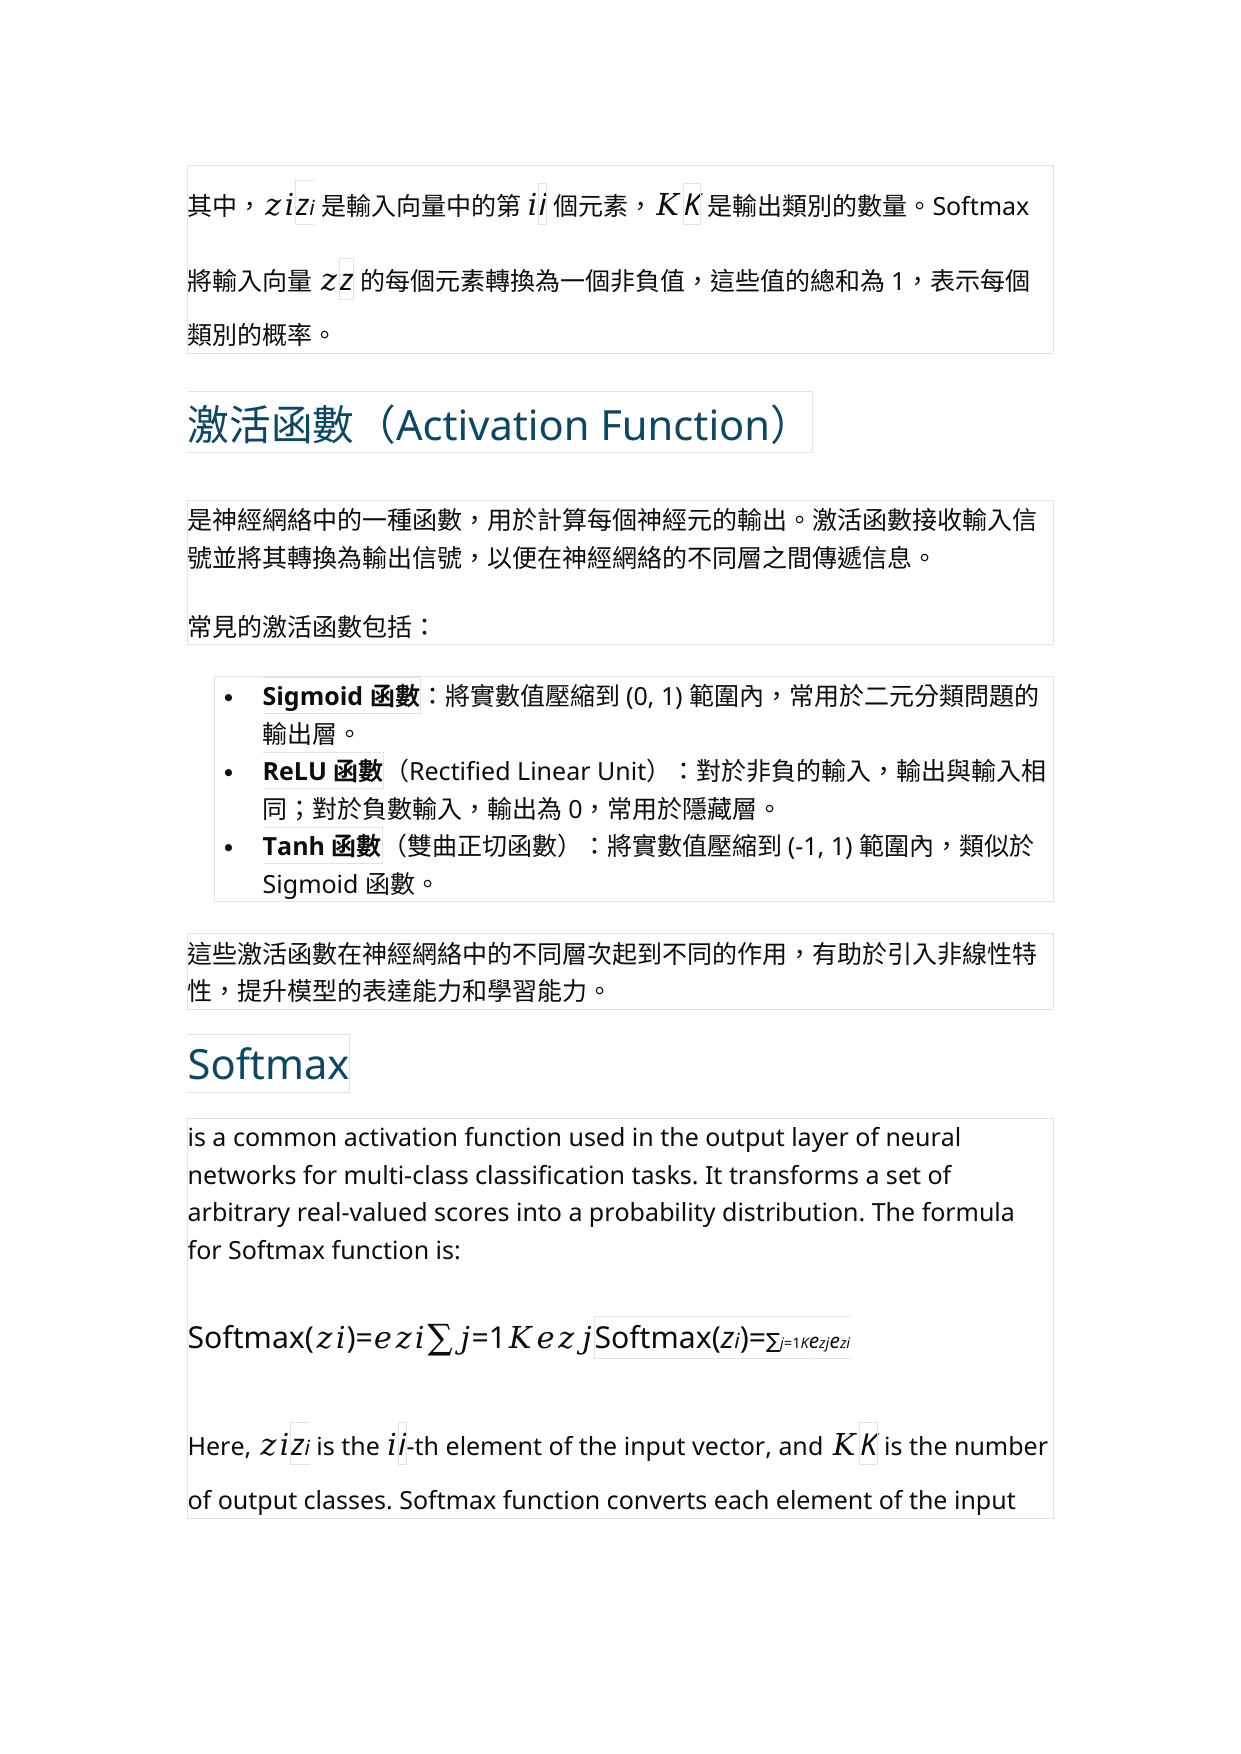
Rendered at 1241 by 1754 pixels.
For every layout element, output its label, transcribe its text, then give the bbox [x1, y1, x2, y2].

text 常見的激活函數包括： [188, 606, 1053, 644]
text is a common activation function used in the output layer of neural networks for multi-class classification tasks. It transforms a set of arbitrary real-valued scores into a probability distribution. The formula for Softmax function is: [188, 1119, 1053, 1268]
subtitle Softmax [187, 1026, 1053, 1101]
subtitle 激活函數（Activation Function） [187, 384, 1053, 459]
list ReLU 函數（Rectified Linear Unit）：對於非負的輸入，輸出與輸入相同；對於負數輸入，輸出為 0，常用於隱藏層。 [215, 751, 1053, 826]
text 這些激活函數在神經網絡中的不同層次起到不同的作用，有助於引入非線性特性，提升模型的表達能力和學習能力。 [188, 934, 1053, 1009]
text Softmax(𝑧𝑖)=𝑒𝑧𝑖∑𝑗=1𝐾𝑒𝑧𝑗Softmax(zi​)=∑j=1K​ezj​ezi​​ [188, 1299, 1053, 1374]
text 其中，𝑧𝑖zi​ 是輸入向量中的第 𝑖i 個元素，𝐾K 是輸出類別的數量。Softmax 將輸入向量 𝑧z 的每個元素轉換為一個非負值，這些值的總和為 1，表示每個類別的概率。 [188, 166, 1053, 353]
text 是神經網絡中的一種函數，用於計算每個神經元的輸出。激活函數接收輸入信號並將其轉換為輸出信號，以便在神經網絡的不同層之間傳遞信息。 [188, 501, 1053, 575]
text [188, 1405, 1053, 1518]
list Tanh 函數（雙曲正切函數）：將實數值壓縮到 (-1, 1) 範圍內，類似於 Sigmoid 函數。 [215, 826, 1053, 901]
list Sigmoid 函數：將實數值壓縮到 (0, 1) 範圍內，常用於二元分類問題的輸出層。 [215, 677, 1053, 751]
